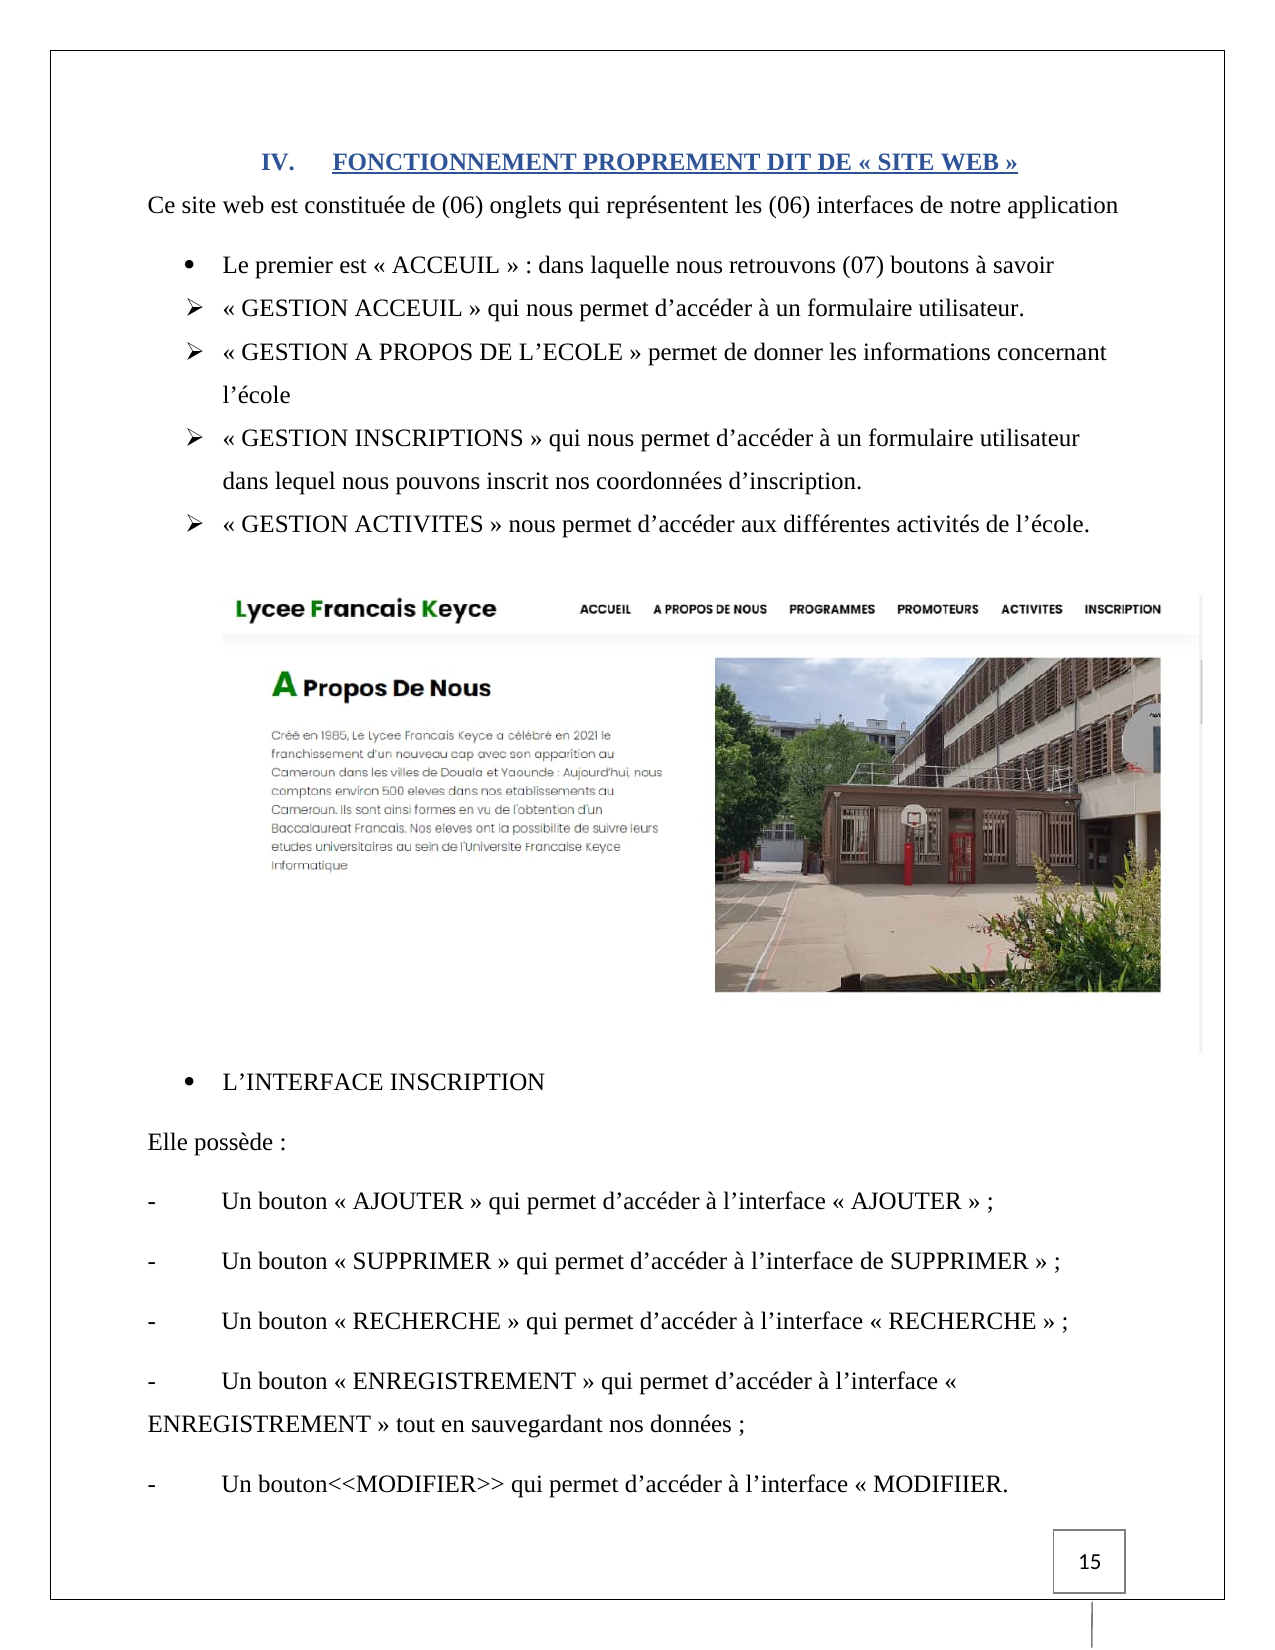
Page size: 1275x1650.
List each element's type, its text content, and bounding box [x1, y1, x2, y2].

text - Un bouton « RECHERCHE » qui permet d’accéder à l’interface « RECHERCHE » ; [147, 1306, 1127, 1335]
text - Un bouton<<MODIFIER>> qui permet d’accéder à l’interface « MODIFIIER. [147, 1469, 1127, 1497]
subtitle FONCTIONNEMENT PROPREMENT DIT DE « SITE WEB » [185, 147, 1127, 176]
picture [222, 595, 1203, 1053]
text Ce site web est constituée de (06) onglets qui représentent les (06) interfaces de notre application [147, 191, 1127, 219]
list « GESTION INSCRIPTIONS » qui nous permet d’accéder à un formulaire utilisateur dans lequel nous pouvons inscrit nos coordonnées d’inscription. [185, 423, 1127, 495]
text - Un bouton « AJOUTER » qui permet d’accéder à l’interface « AJOUTER » ; [147, 1186, 1127, 1215]
list « GESTION A PROPOS DE L’ECOLE » permet de donner les informations concernant l’école [185, 337, 1127, 408]
list Le premier est « ACCEUIL » : dans laquelle nous retrouvons (07) boutons à savoir [185, 250, 1127, 279]
text Elle possède : [147, 1127, 1127, 1155]
text - Un bouton « SUPPRIMER » qui permet d’accéder à l’interface de SUPPRIMER » ; [147, 1246, 1127, 1275]
list L’INTERFACE INSCRIPTION [185, 1067, 1127, 1096]
list « GESTION ACTIVITES » nous permet d’accéder aux différentes activités de l’école. [185, 509, 1127, 538]
list « GESTION ACCEUIL » qui nous permet d’accéder à un formulaire utilisateur. [185, 293, 1127, 322]
text - Un bouton « ENREGISTREMENT » qui permet d’accéder à l’interface « ENREGISTREMENT » tout en sauvegardant nos données ; [147, 1366, 1127, 1438]
